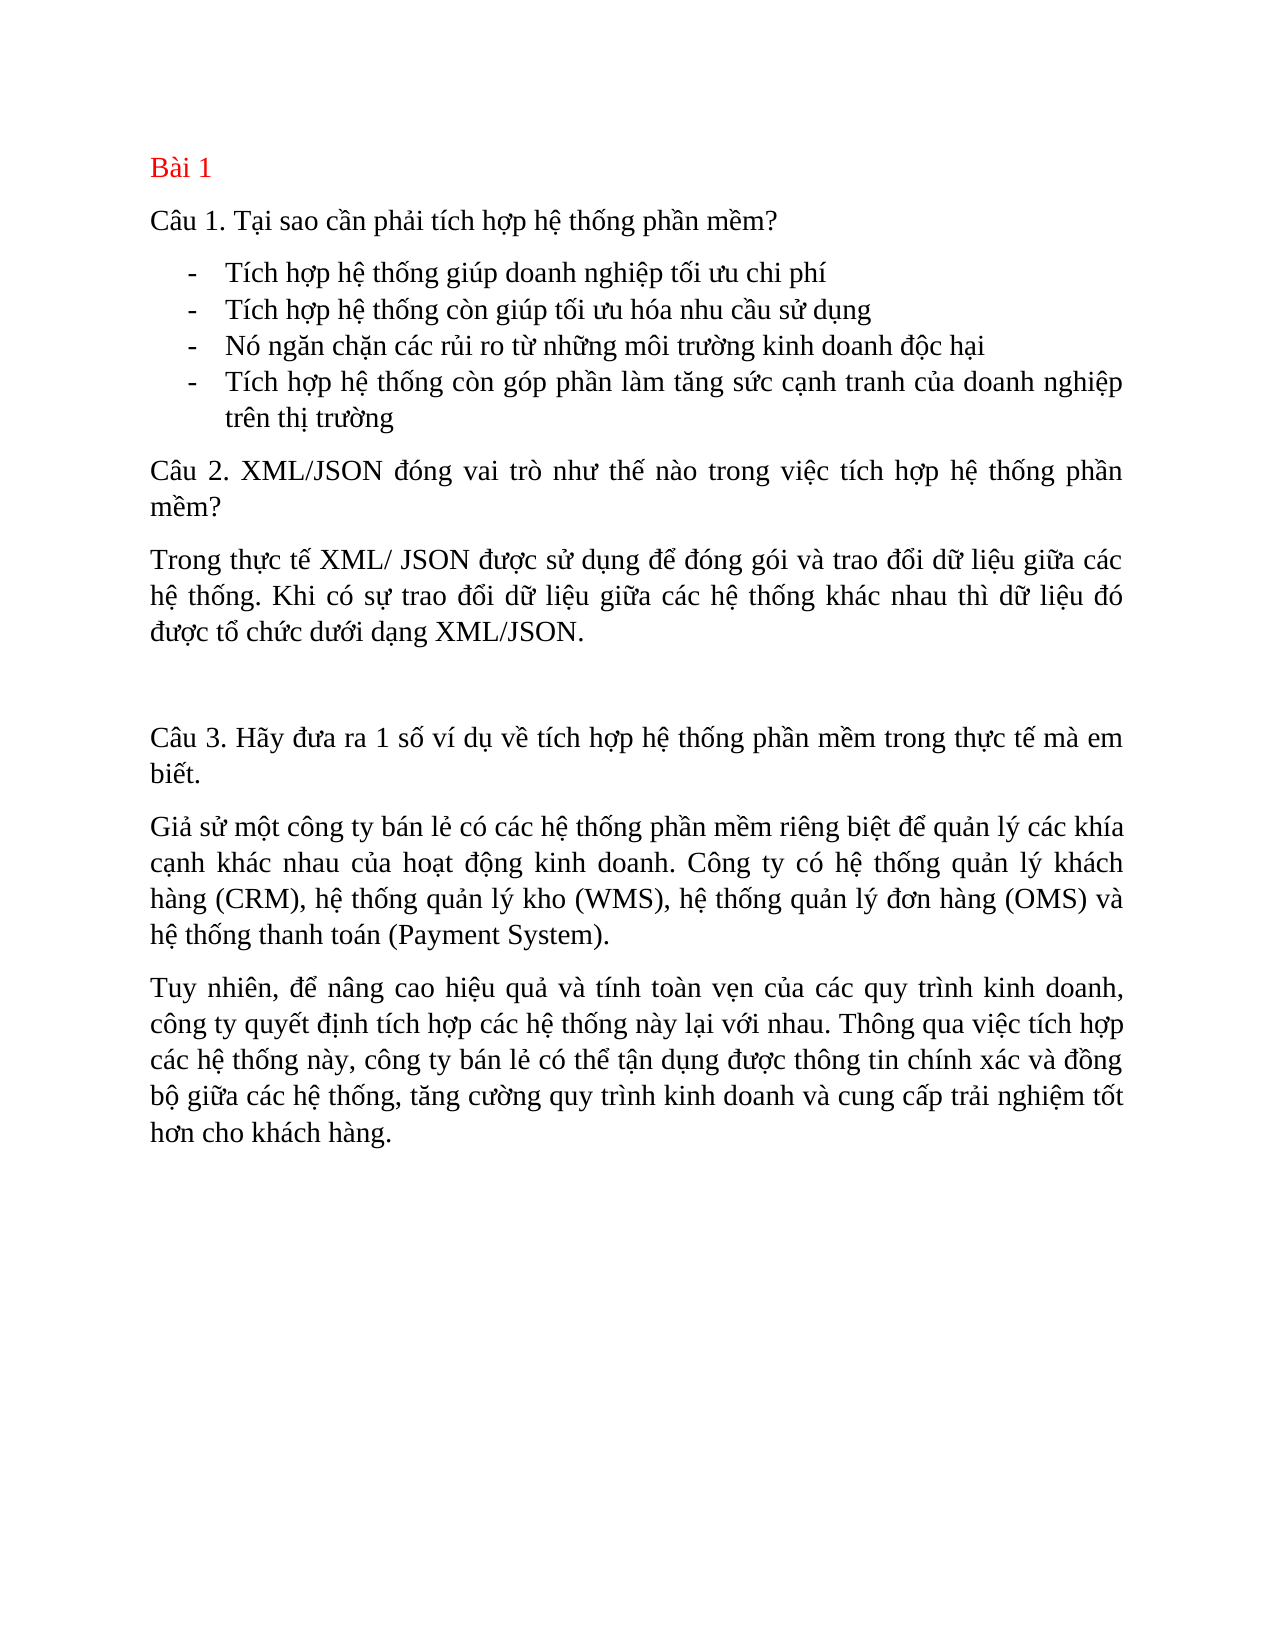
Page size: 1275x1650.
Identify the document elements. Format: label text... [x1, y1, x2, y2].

list Nó ngăn chặn các rủi ro từ những môi trường kinh doanh độc hại [187, 328, 1125, 361]
text Câu 1. Tại sao cần phải tích hợp hệ thống phần mềm? [150, 203, 1125, 236]
text Câu 3. Hãy đưa ra 1 số ví dụ về tích hợp hệ thống phần mềm trong thực tế mà em biết. [150, 720, 1125, 789]
text Giả sử một công ty bán lẻ có các hệ thống phần mềm riêng biệt để quản lý các khía cạnh khác nhau của hoạt động kinh doanh. Công ty có hệ thống quản lý khách hàng (CRM), hệ thống quản lý kho (WMS), hệ thống quản lý đơn hàng (OMS) và hệ thống thanh toán (Payment System). [150, 809, 1125, 951]
text Tuy nhiên, để nâng cao hiệu quả và tính toàn vẹn của các quy trình kinh doanh, công ty quyết định tích hợp các hệ thống này lại với nhau. Thông qua việc tích hợp các hệ thống này, công ty bán lẻ có thể tận dụng được thông tin chính xác và đồng bộ giữa các hệ thống, tăng cường quy trình kinh doanh và cung cấp trải nghiệm tốt hơn cho khách hàng. [150, 970, 1125, 1148]
list Tích hợp hệ thống giúp doanh nghiệp tối ưu chi phí [187, 256, 1125, 289]
text Trong thực tế XML/ JSON được sử dụng để đóng gói và trao đổi dữ liệu giữa các hệ thống. Khi có sự trao đổi dữ liệu giữa các hệ thống khác nhau thì dữ liệu đó được tổ chức dưới dạng XML/JSON. [150, 542, 1125, 648]
text Bài 1 [150, 150, 1125, 183]
list Tích hợp hệ thống còn góp phần làm tăng sức cạnh tranh của doanh nghiệp trên thị trường [187, 364, 1125, 434]
text Câu 2. XML/JSON đóng vai trò như thế nào trong việc tích hợp hệ thống phần mềm? [150, 453, 1125, 523]
list Tích hợp hệ thống còn giúp tối ưu hóa nhu cầu sử dụng [187, 292, 1125, 325]
